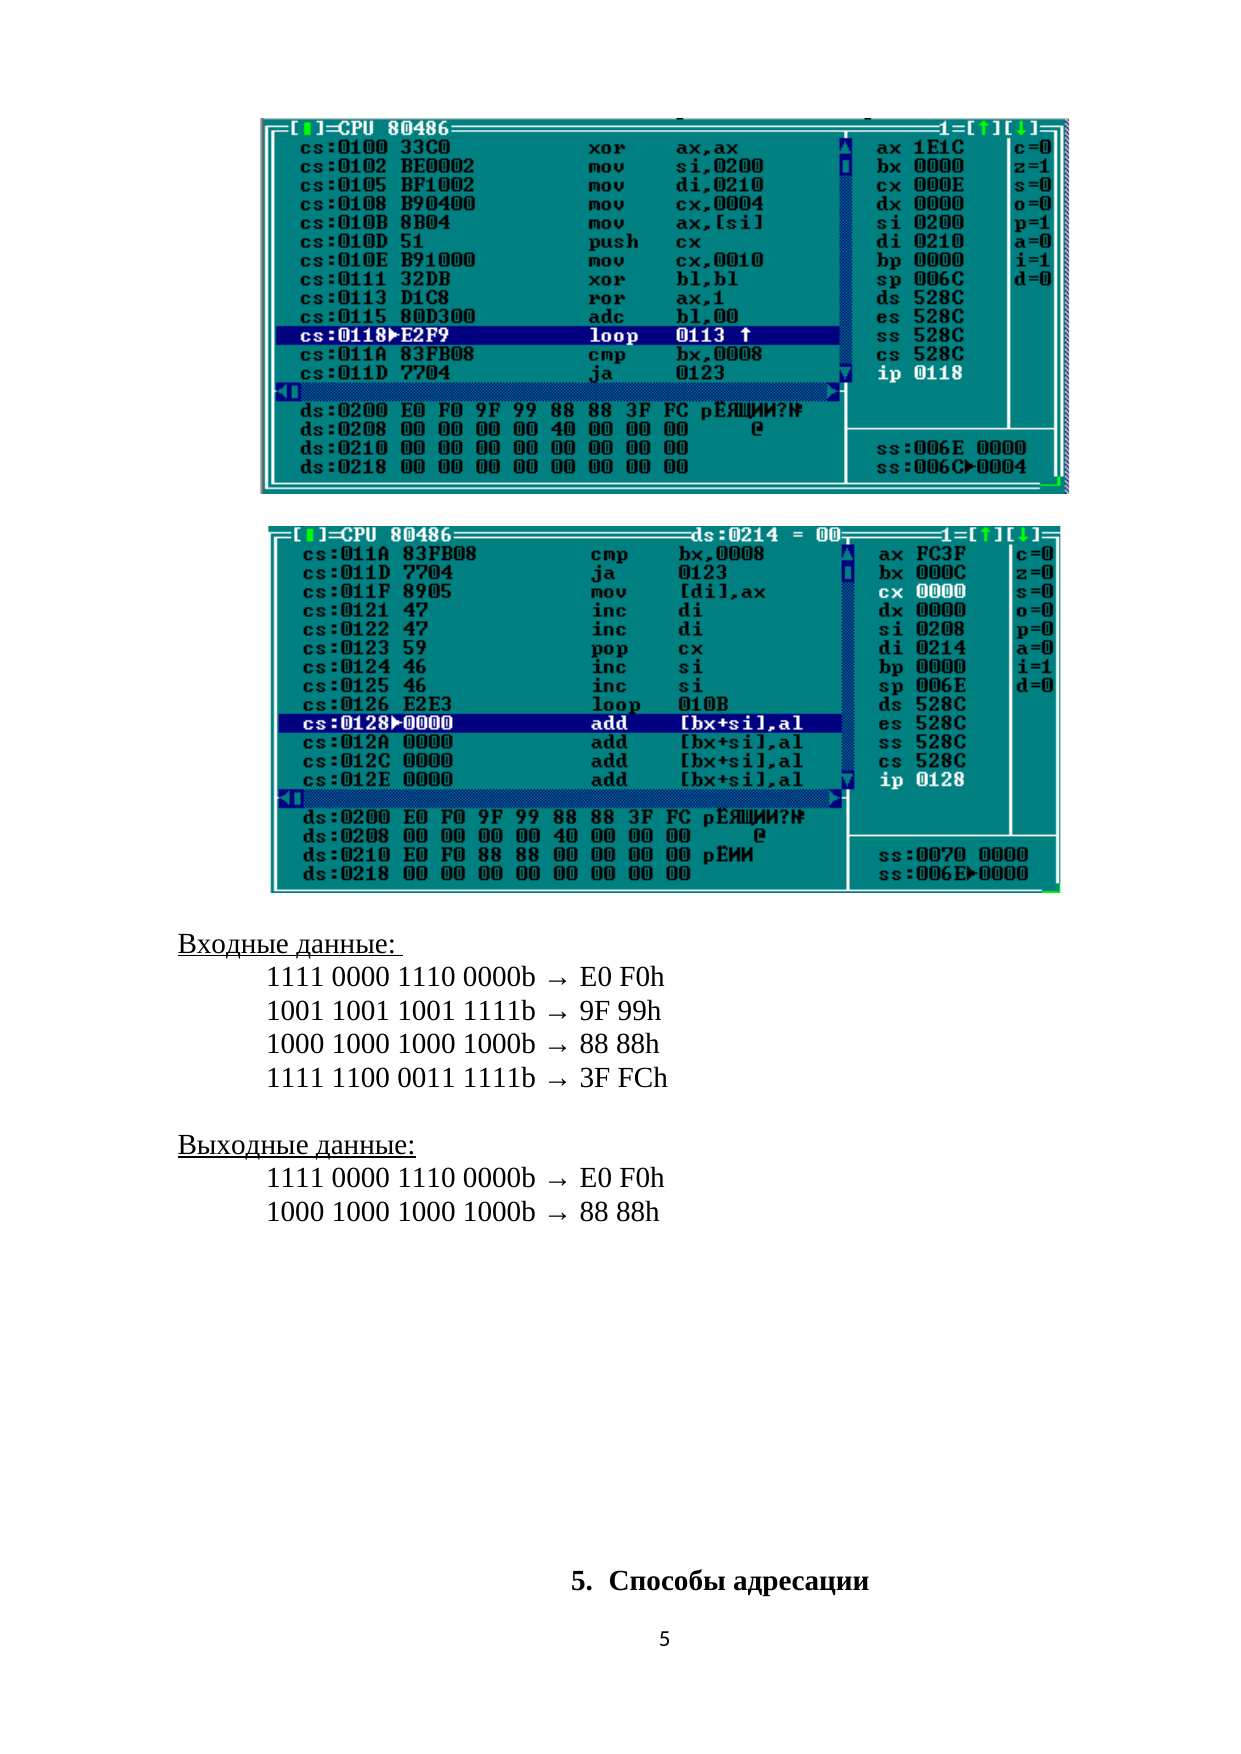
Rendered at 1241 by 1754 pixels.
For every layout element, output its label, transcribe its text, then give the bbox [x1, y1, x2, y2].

text 1111 0000 1110 0000b → E0 F0h [266, 1161, 1152, 1194]
picture [259, 118, 1070, 494]
text 1111 0000 1110 0000b → E0 F0h [266, 959, 1152, 993]
text Входные данные: [177, 926, 1152, 959]
text Выходные данные: [177, 1127, 1152, 1161]
list Способы адресации [288, 1563, 1152, 1597]
text 1111 1100 0011 1111b → 3F FCh [266, 1060, 1152, 1093]
text 1001 1001 1001 1111b → 9F 99h [266, 993, 1152, 1026]
text 1000 1000 1000 1000b → 88 88h [266, 1194, 1152, 1228]
text 1000 1000 1000 1000b → 88 88h [266, 1026, 1152, 1060]
picture [268, 526, 1061, 893]
